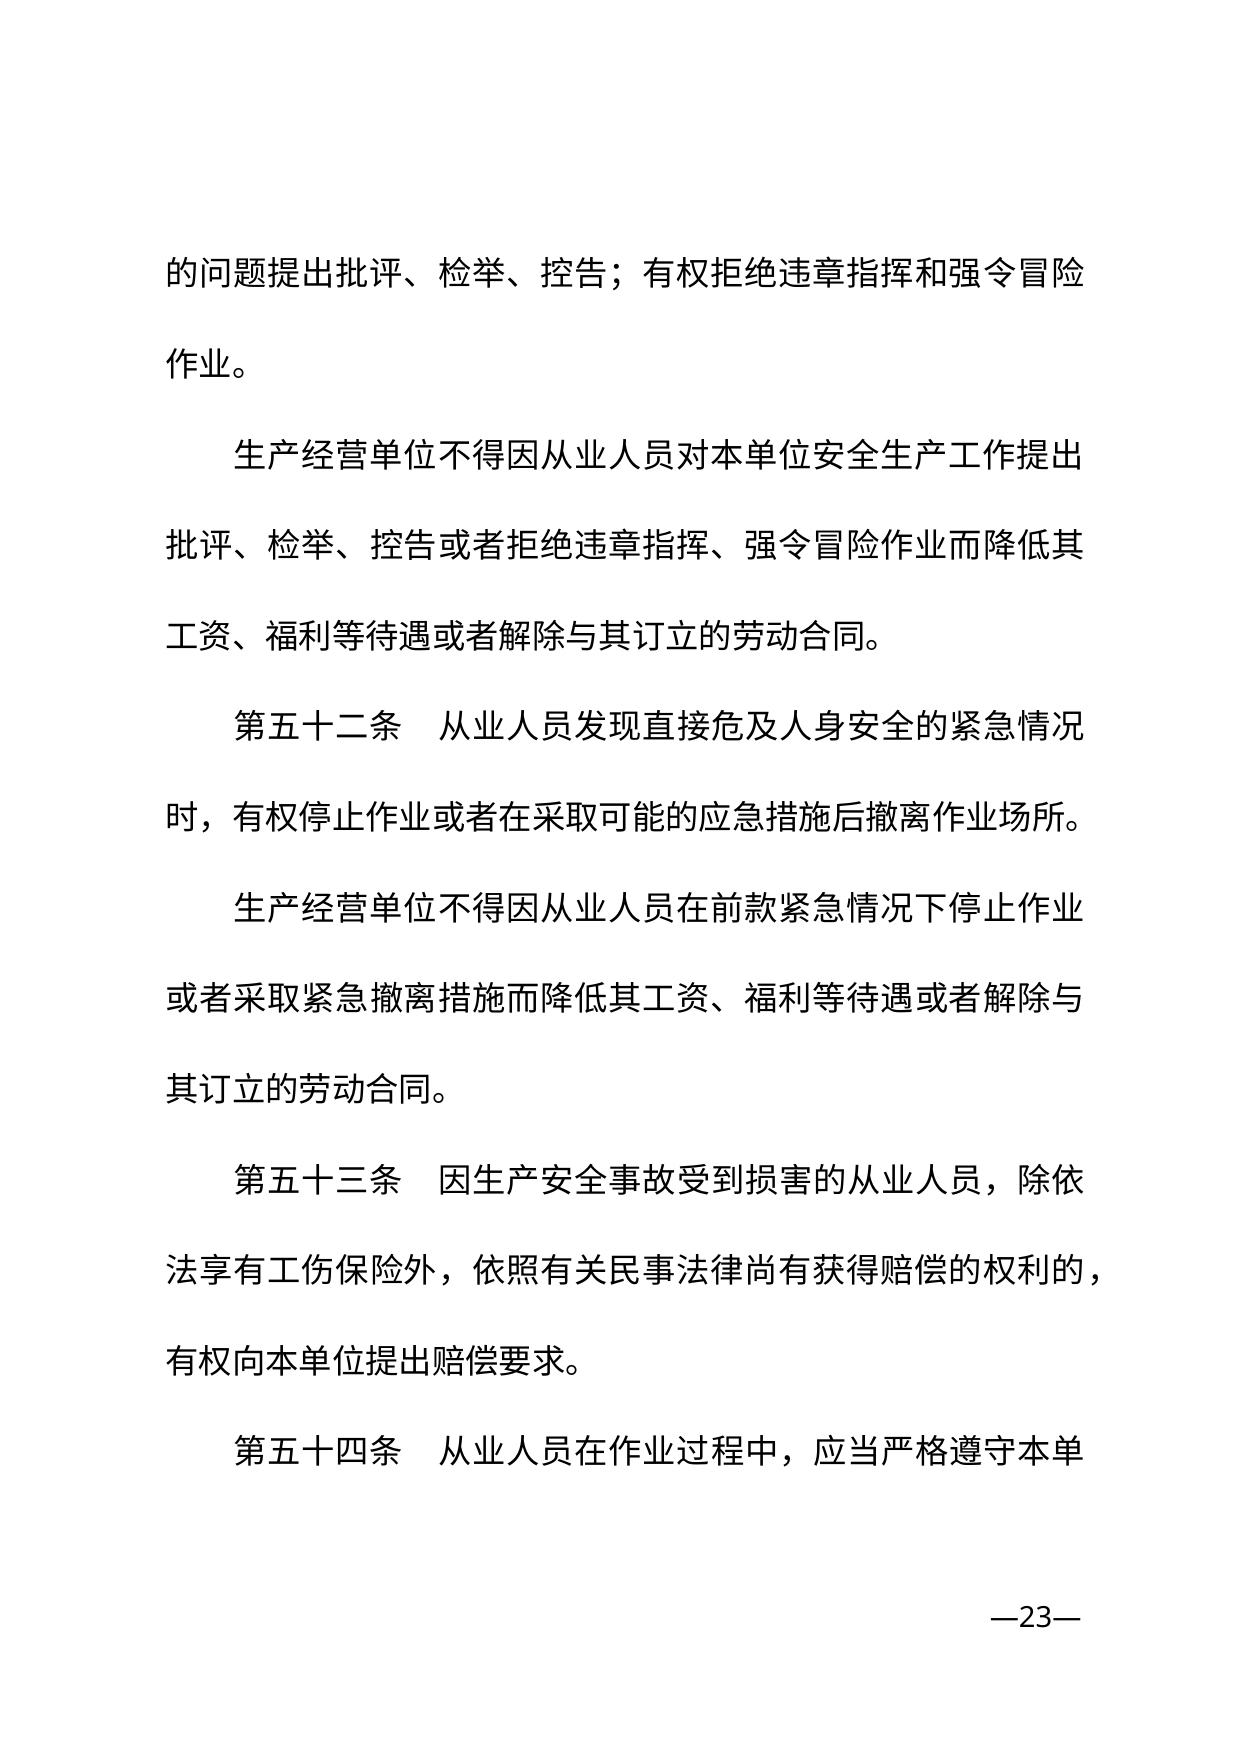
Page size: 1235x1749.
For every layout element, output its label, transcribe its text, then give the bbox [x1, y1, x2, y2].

text 第五十二条 从业人员发现直接危及人身安全的紧急情况时，有权停止作业或者在采取可能的应急措施后撤离作业场所。 [165, 679, 1087, 860]
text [165, 1404, 1087, 1495]
text 生产经营单位不得因从业人员对本单位安全生产工作提出批评、检举、控告或者拒绝违章指挥、强令冒险作业而降低其工资、福利等待遇或者解除与其订立的劳动合同。 [165, 407, 1087, 679]
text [165, 226, 1087, 407]
text 第五十三条 因生产安全事故受到损害的从业人员，除依法享有工伤保险外，依照有关民事法律尚有获得赔偿的权利的，有权向本单位提出赔偿要求。 [165, 1132, 1087, 1404]
text 生产经营单位不得因从业人员在前款紧急情况下停止作业或者采取紧急撤离措施而降低其工资、福利等待遇或者解除与其订立的劳动合同。 [165, 860, 1087, 1132]
